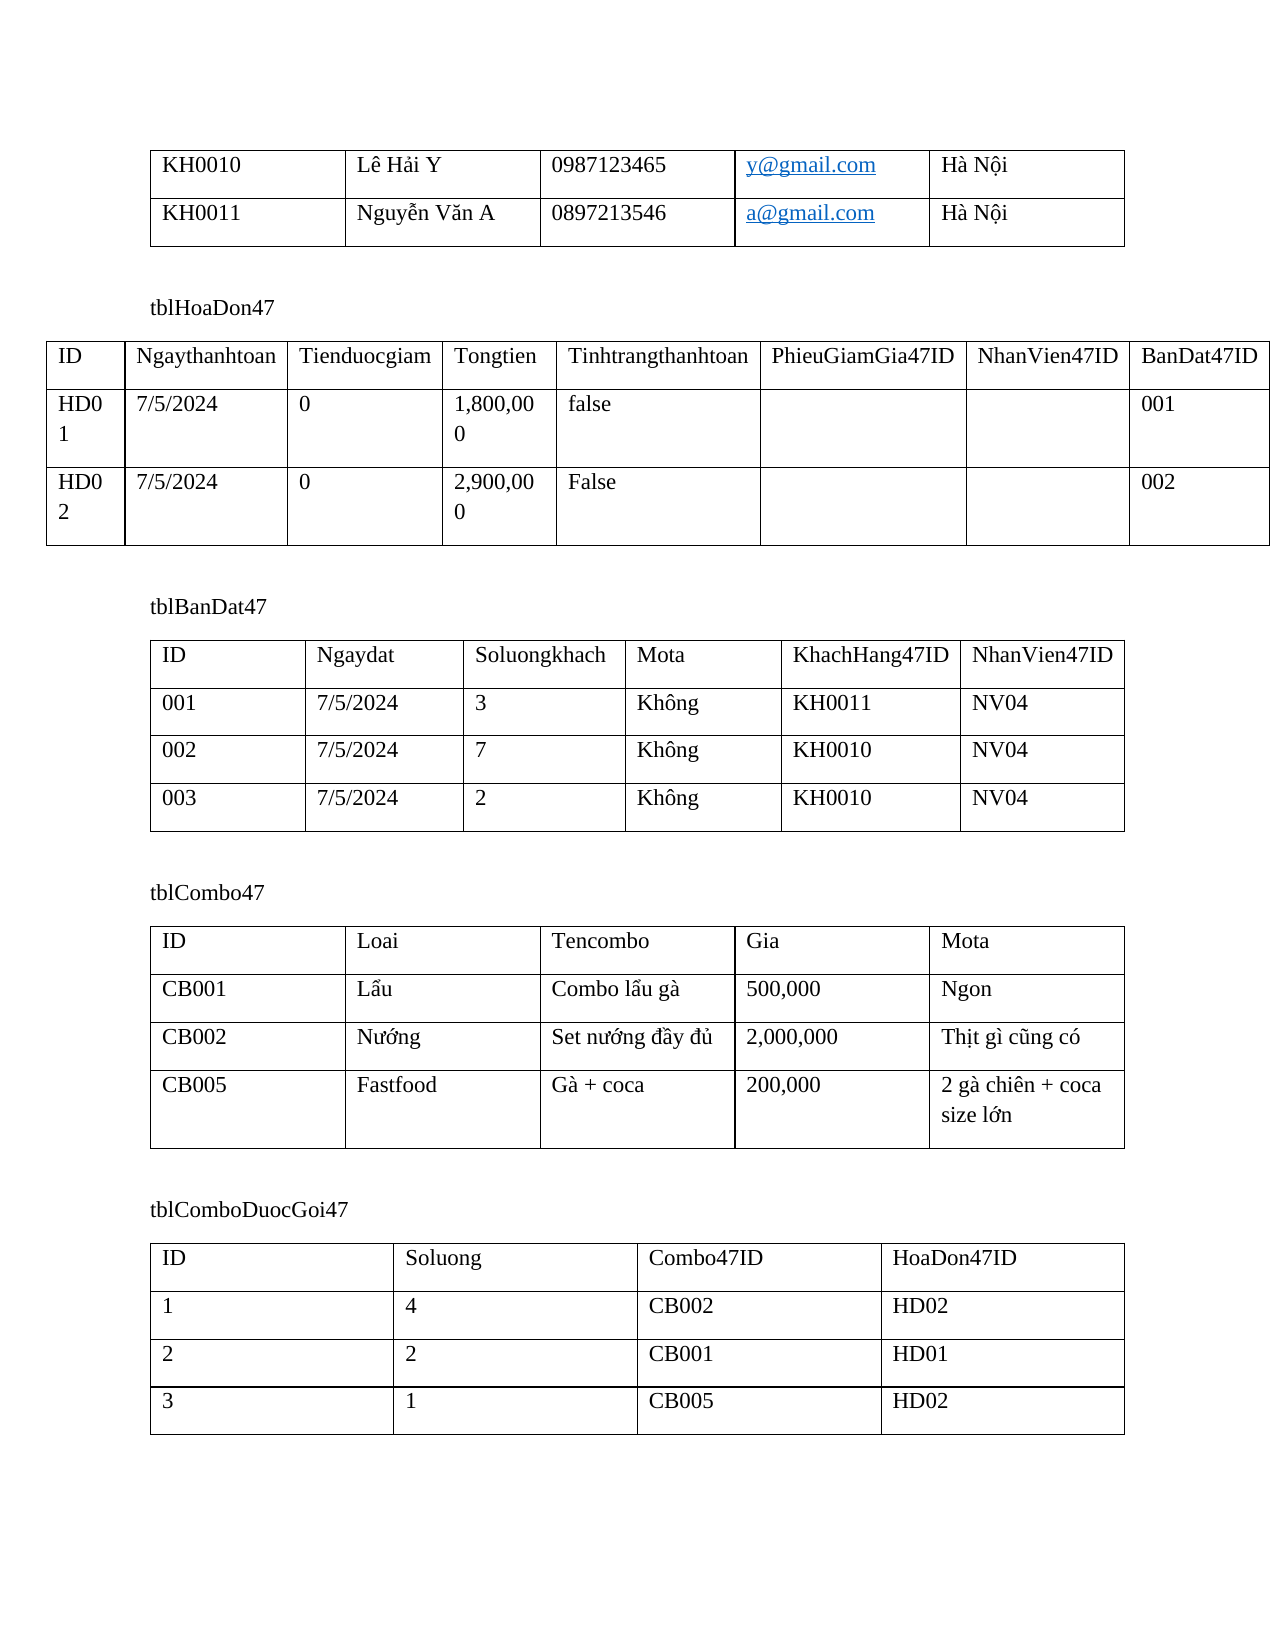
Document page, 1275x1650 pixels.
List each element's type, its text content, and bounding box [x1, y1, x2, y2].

table_cell Không [626, 736, 781, 783]
table_cell 2 [394, 1340, 637, 1386]
table_cell 7 [464, 736, 625, 783]
text tblCombo47 [150, 879, 1125, 906]
table_header ID [151, 1244, 393, 1291]
table_cell NV04 [961, 689, 1124, 735]
table_cell 003 [151, 784, 305, 831]
table_cell 200,000 [736, 1071, 929, 1148]
table_cell Không [626, 689, 781, 735]
table_header Ngaydat [306, 641, 463, 687]
table_cell CB001 [638, 1340, 881, 1386]
table_cell 7/5/2024 [306, 784, 463, 831]
table_cell 7/5/2024 [306, 736, 463, 783]
table_cell HD01 [47, 390, 124, 467]
table_header ID [47, 342, 124, 388]
table_cell 002 [151, 736, 305, 783]
table_cell [967, 468, 1129, 545]
table_header Tinhtrangthanhtoan [557, 342, 760, 388]
table_cell Combo lẩu gà [541, 975, 734, 1022]
table_cell Không [626, 784, 781, 831]
table_cell Thịt gì cũng có [930, 1023, 1124, 1070]
table_cell CB002 [638, 1292, 881, 1338]
table_cell 1 [151, 1292, 393, 1338]
table_cell Gà + coca [541, 1071, 734, 1148]
table_cell Set nướng đầy đủ [541, 1023, 734, 1070]
table_cell 0987123465 [541, 151, 734, 198]
table_header Tencombo [541, 927, 734, 974]
text tblHoaDon47 [150, 294, 1125, 320]
table_header Mota [930, 927, 1124, 974]
table_cell 7/5/2024 [126, 390, 287, 467]
table_header Tongtien [443, 342, 556, 388]
table_cell 0 [288, 468, 442, 545]
table_cell Lê Hải Y [346, 151, 540, 198]
table_header PhieuGiamGia47ID [761, 342, 966, 388]
table_cell 7/5/2024 [306, 689, 463, 735]
table_cell Ngon [930, 975, 1124, 1022]
table_cell 001 [1130, 390, 1269, 467]
table_cell KH0011 [782, 689, 960, 735]
table_cell 001 [151, 689, 305, 735]
table_cell Nguyễn Văn A [346, 199, 540, 246]
table_header Ngaythanhtoan [126, 342, 287, 388]
table_header Mota [626, 641, 781, 687]
table_cell 1 [394, 1388, 637, 1434]
table_cell 3 [464, 689, 625, 735]
table_cell CB005 [638, 1388, 881, 1434]
table_cell 0897213546 [541, 199, 734, 246]
table_cell 002 [1130, 468, 1269, 545]
table_cell KH0010 [782, 784, 960, 831]
text tblBanDat47 [150, 593, 1125, 619]
table_cell 7/5/2024 [126, 468, 287, 545]
table_cell False [557, 468, 760, 545]
table_cell Hà Nội [930, 151, 1124, 198]
table_cell HD02 [882, 1292, 1124, 1338]
table_cell KH0010 [151, 151, 345, 198]
table_header Soluong [394, 1244, 637, 1291]
table_header NhanVien47ID [967, 342, 1129, 388]
table_header HoaDon47ID [882, 1244, 1124, 1291]
table_header Loai [346, 927, 540, 974]
table_header BanDat47ID [1130, 342, 1269, 388]
table_cell Nướng [346, 1023, 540, 1070]
table_cell Lẩu [346, 975, 540, 1022]
table_cell 0 [288, 390, 442, 467]
table_cell 2 [464, 784, 625, 831]
table_cell CB005 [151, 1071, 345, 1148]
table_cell NV04 [961, 784, 1124, 831]
table_cell HD02 [882, 1388, 1124, 1434]
table_cell Fastfood [346, 1071, 540, 1148]
table_cell false [557, 390, 760, 467]
table_cell 2,000,000 [736, 1023, 929, 1070]
table_cell 3 [151, 1388, 393, 1434]
table_cell KH0011 [151, 199, 345, 246]
table_cell HD01 [882, 1340, 1124, 1386]
table_header ID [151, 927, 345, 974]
table_cell HD02 [47, 468, 124, 545]
table_cell CB002 [151, 1023, 345, 1070]
table_header Soluongkhach [464, 641, 625, 687]
table_cell KH0010 [782, 736, 960, 783]
table_header NhanVien47ID [961, 641, 1124, 687]
table_cell 2 gà chiên + coca size lớn [930, 1071, 1124, 1148]
text tblComboDuocGoi47 [150, 1196, 1125, 1222]
table_cell Hà Nội [930, 199, 1124, 246]
table_header Combo47ID [638, 1244, 881, 1291]
table_header Tienduocgiam [288, 342, 442, 388]
table_cell 2,900,000 [443, 468, 556, 545]
table_cell CB001 [151, 975, 345, 1022]
table_cell 2 [151, 1340, 393, 1386]
table_cell a@gmail.com [736, 199, 929, 246]
table_header ID [151, 641, 305, 687]
table_header Gia [736, 927, 929, 974]
table_cell 500,000 [736, 975, 929, 1022]
table_cell 1,800,000 [443, 390, 556, 467]
table_cell NV04 [961, 736, 1124, 783]
table_cell y@gmail.com [736, 151, 929, 198]
table_cell [761, 390, 966, 467]
table_header KhachHang47ID [782, 641, 960, 687]
table_cell [967, 390, 1129, 467]
table_cell 4 [394, 1292, 637, 1338]
table_cell [761, 468, 966, 545]
